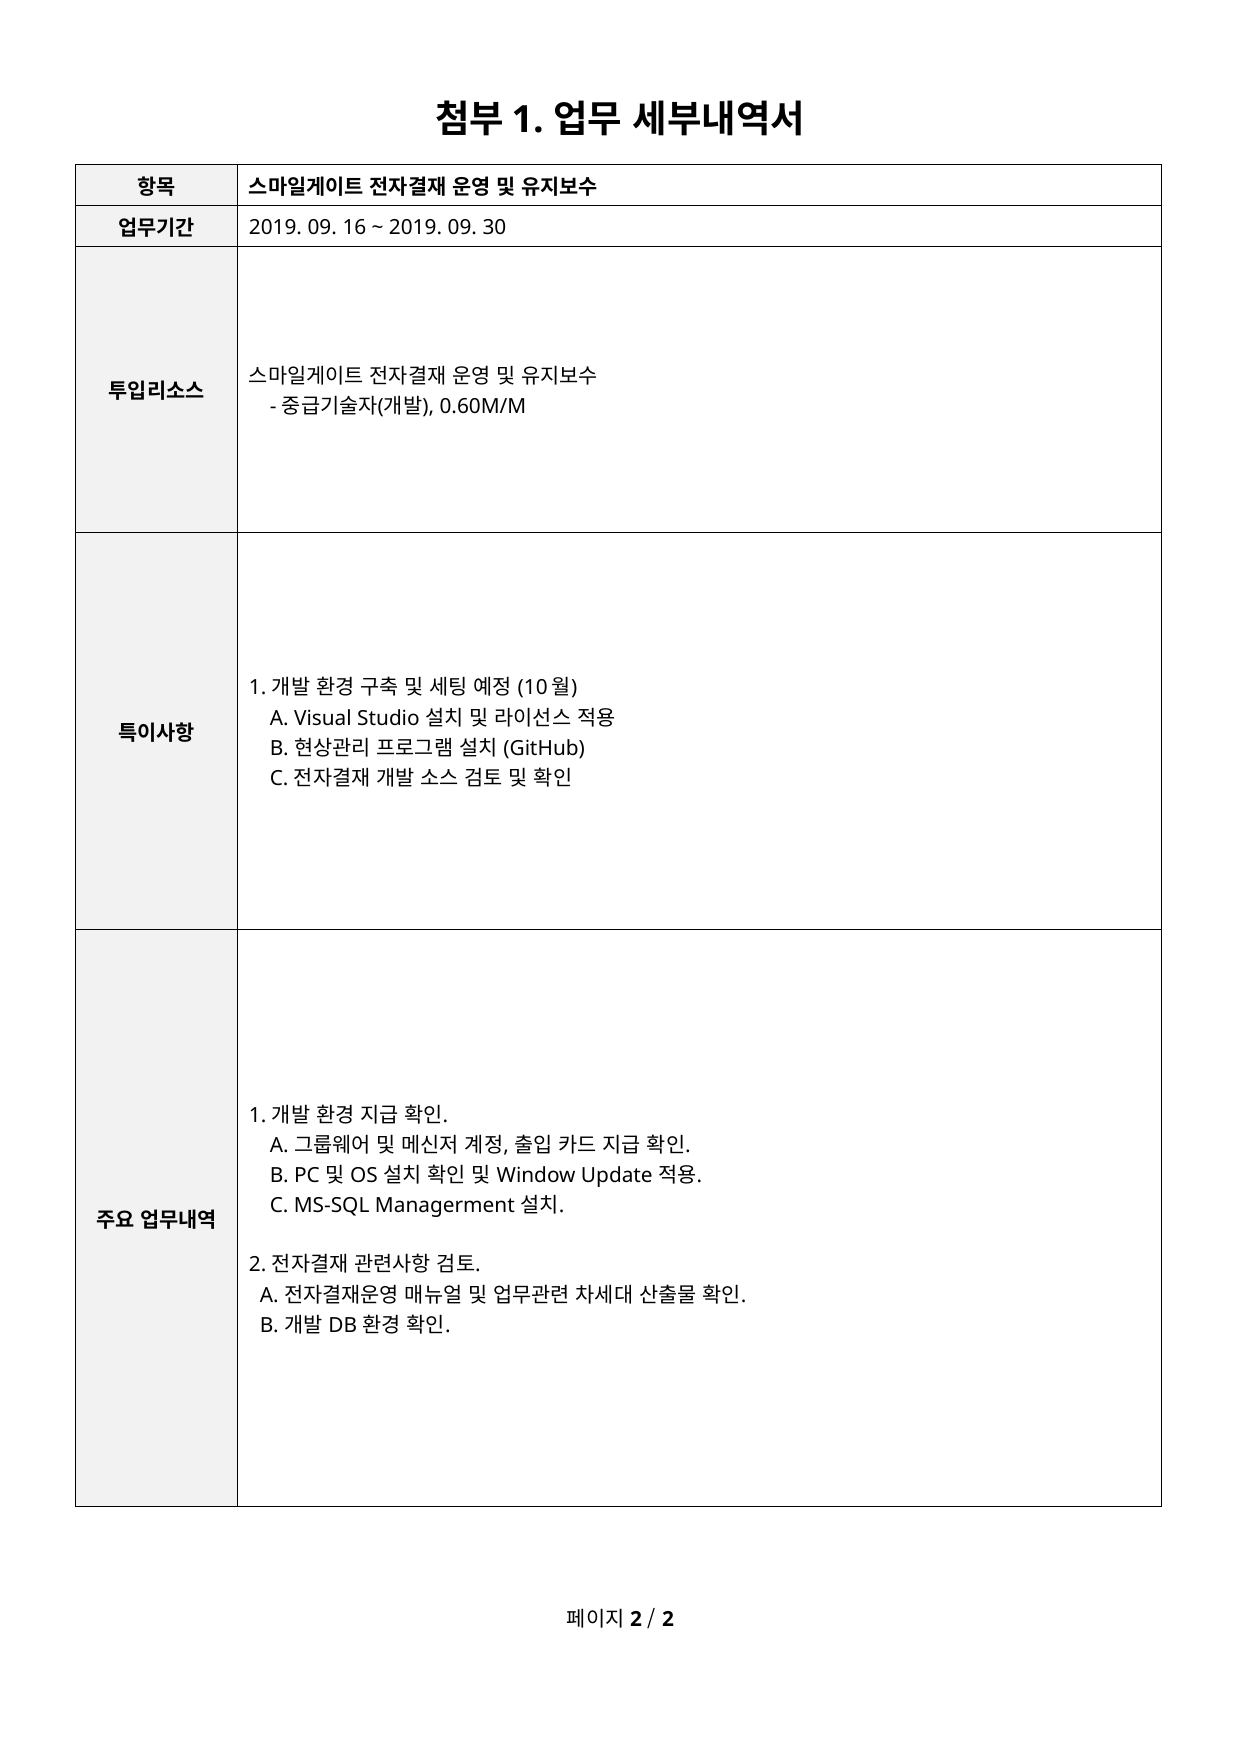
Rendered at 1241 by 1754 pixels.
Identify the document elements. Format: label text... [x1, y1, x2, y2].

table_cell 특이사항 [76, 533, 237, 929]
table_cell 주요 업무내역 [76, 930, 237, 1506]
table_cell 스마일게이트 전자결재 운영 및 유지보수 - 중급기술자(개발), 0.60M/M [238, 247, 1161, 532]
table_header 항목 [76, 165, 237, 205]
table_cell 업무기간 [76, 206, 237, 246]
table_header 스마일게이트 전자결재 운영 및 유지보수 [238, 165, 1161, 205]
text 첨부1. 업무 세부내역서 [75, 89, 1165, 143]
table_cell 1. 개발 환경 구축 및 세팅 예정 (10월) A. Visual Studio 설치 및 라이선스 적용 B. 현상관리 프로그램 설치 (GitHub) C. 전자결재 개발 소스 검토 및 확인 [238, 533, 1161, 929]
table_cell 투입리소스 [76, 247, 237, 532]
table_cell 2019. 09. 16 ~ 2019. 09. 30 [238, 206, 1161, 246]
table_cell 1. 개발 환경 지급 확인. A. 그룹웨어 및 메신저 계정, 출입 카드 지급 확인. B. PC 및 OS 설치 확인 및 Window Update 적용. C. MS-SQL Managerment 설치. 2. 전자결재 관련사항 검토. A. 전자결재운영 매뉴얼 및 업무관련 차세대 산출물 확인. B. 개발 DB 환경 확인. [238, 930, 1161, 1506]
